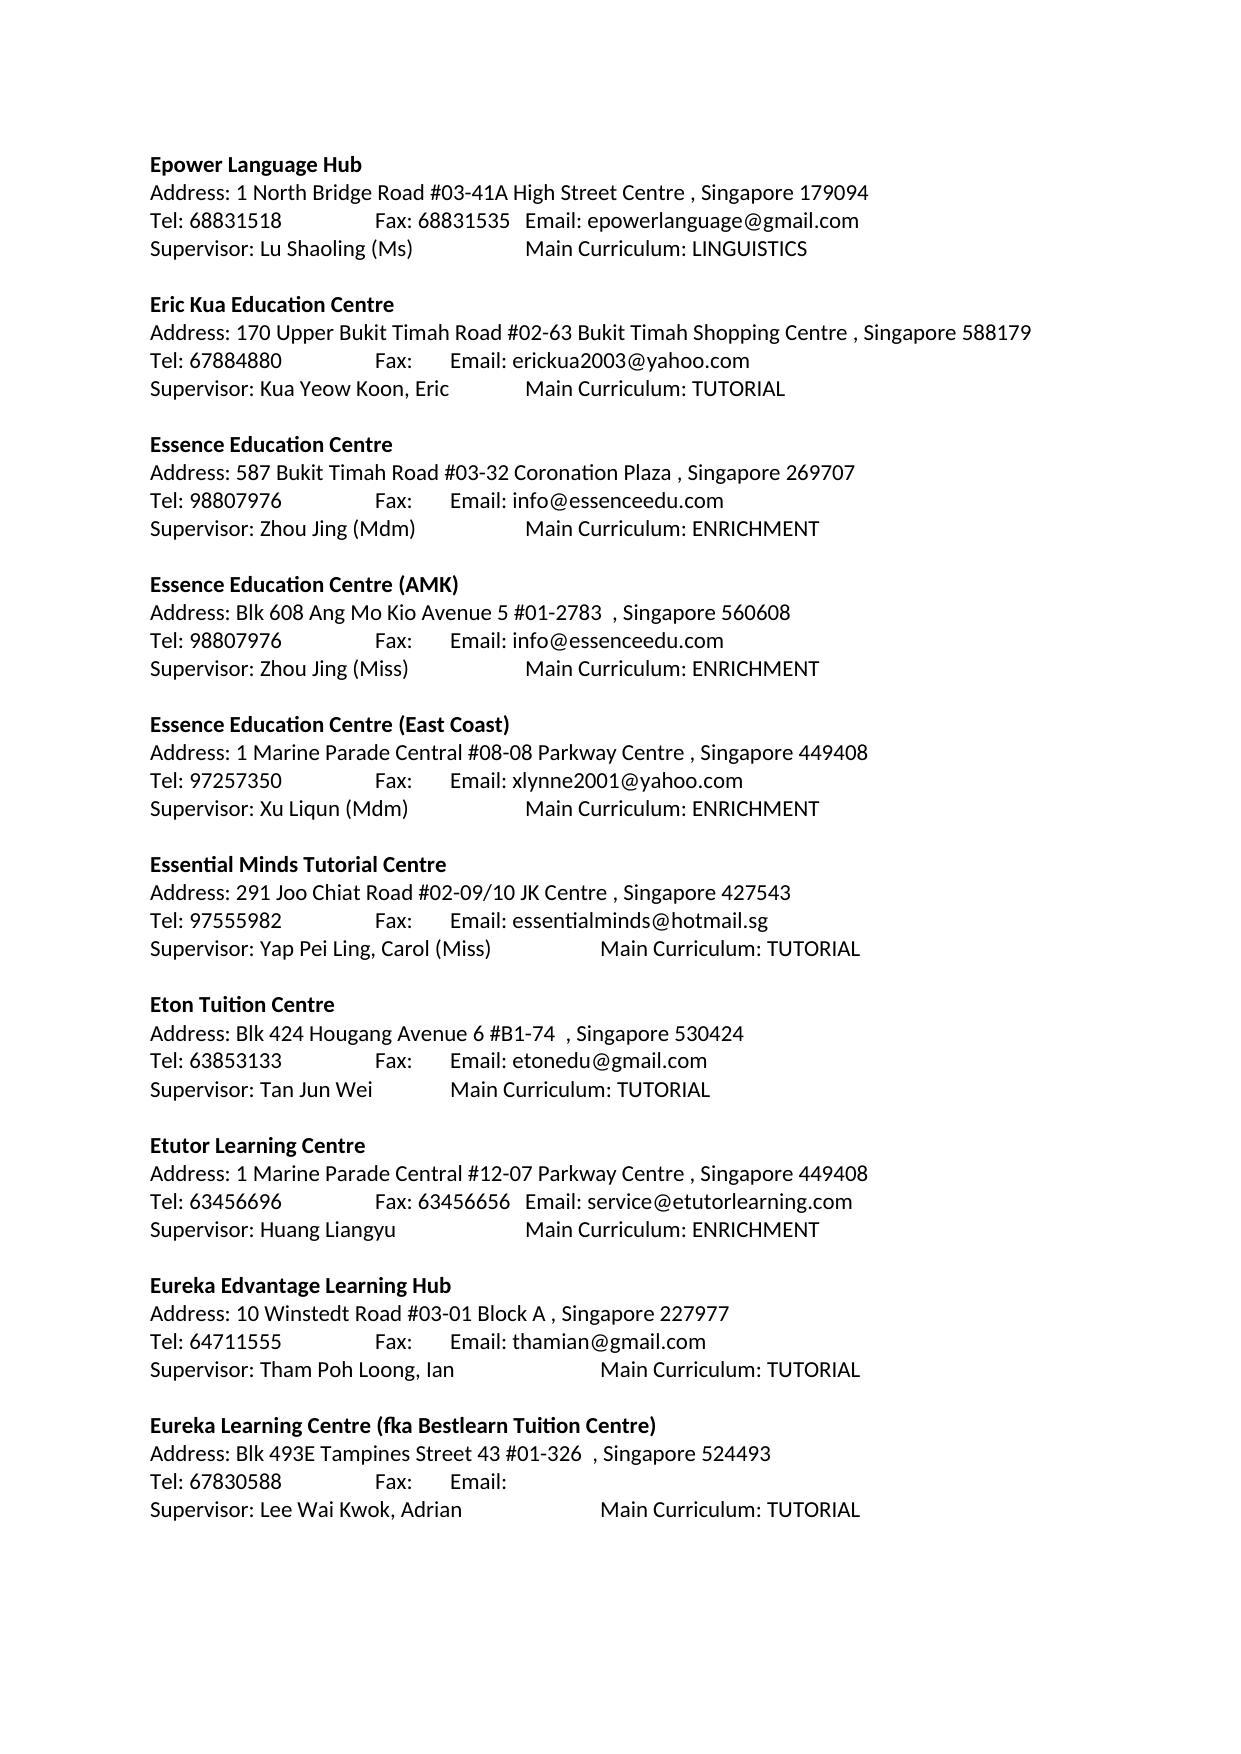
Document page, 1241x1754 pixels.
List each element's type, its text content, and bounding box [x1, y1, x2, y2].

text Address: 10 Winstedt Road #03-01 Block A , Singapore 227977 [150, 1299, 1090, 1327]
text Address: Blk 493E Tampines Street 43 #01-326 , Singapore 524493 [150, 1439, 1090, 1467]
text Supervisor: Yap Pei Ling, Carol (Miss) Main Curriculum: TUTORIAL [150, 934, 1090, 963]
text Etutor Learning Centre [150, 1131, 1090, 1159]
text Supervisor: Xu Liqun (Mdm) Main Curriculum: ENRICHMENT [150, 794, 1090, 822]
text Tel: 67830588 Fax: Email: [150, 1467, 1090, 1495]
text Supervisor: Kua Yeow Koon, Eric Main Curriculum: TUTORIAL [150, 374, 1090, 402]
text Tel: 98807976 Fax: Email: info@essenceedu.com [150, 626, 1090, 654]
text Essential Minds Tutorial Centre [150, 851, 1090, 878]
text Tel: 97257350 Fax: Email: xlynne2001@yahoo.com [150, 766, 1090, 794]
text Address: 1 North Bridge Road #03-41A High Street Centre , Singapore 179094 [150, 178, 1090, 206]
text Address: Blk 424 Hougang Avenue 6 #B1-74 , Singapore 530424 [150, 1019, 1090, 1047]
text Eureka Learning Centre (fka Bestlearn Tuition Centre) [150, 1411, 1090, 1439]
text Eric Kua Education Centre [150, 290, 1090, 318]
text Address: 587 Bukit Timah Road #03-32 Coronation Plaza , Singapore 269707 [150, 458, 1090, 486]
text Tel: 98807976 Fax: Email: info@essenceedu.com [150, 486, 1090, 514]
text Supervisor: Huang Liangyu Main Curriculum: ENRICHMENT [150, 1215, 1090, 1243]
text Essence Education Centre (AMK) [150, 570, 1090, 598]
text Supervisor: Tan Jun Wei Main Curriculum: TUTORIAL [150, 1075, 1090, 1103]
text Address: 1 Marine Parade Central #08-08 Parkway Centre , Singapore 449408 [150, 738, 1090, 766]
text Eton Tuition Centre [150, 991, 1090, 1019]
text Tel: 63853133 Fax: Email: etonedu@gmail.com [150, 1047, 1090, 1075]
text Supervisor: Tham Poh Loong, Ian Main Curriculum: TUTORIAL [150, 1355, 1090, 1383]
text Essence Education Centre [150, 430, 1090, 458]
text Tel: 68831518 Fax: 68831535 Email: epowerlanguage@gmail.com [150, 206, 1090, 234]
text Address: 1 Marine Parade Central #12-07 Parkway Centre , Singapore 449408 [150, 1159, 1090, 1187]
text Supervisor: Lee Wai Kwok, Adrian Main Curriculum: TUTORIAL [150, 1495, 1090, 1523]
text Address: Blk 608 Ang Mo Kio Avenue 5 #01-2783 , Singapore 560608 [150, 598, 1090, 626]
text Eureka Edvantage Learning Hub [150, 1271, 1090, 1299]
text Essence Education Centre (East Coast) [150, 710, 1090, 738]
text Tel: 64711555 Fax: Email: thamian@gmail.com [150, 1327, 1090, 1355]
text Tel: 63456696 Fax: 63456656 Email: service@etutorlearning.com [150, 1187, 1090, 1215]
text Epower Language Hub [150, 150, 1090, 178]
text Tel: 67884880 Fax: Email: erickua2003@yahoo.com [150, 346, 1090, 374]
text Tel: 97555982 Fax: Email: essentialminds@hotmail.sg [150, 907, 1090, 934]
text Supervisor: Zhou Jing (Mdm) Main Curriculum: ENRICHMENT [150, 514, 1090, 542]
text Supervisor: Zhou Jing (Miss) Main Curriculum: ENRICHMENT [150, 654, 1090, 682]
text Supervisor: Lu Shaoling (Ms) Main Curriculum: LINGUISTICS [150, 234, 1090, 262]
text Address: 170 Upper Bukit Timah Road #02-63 Bukit Timah Shopping Centre , Singapore 588179 [150, 318, 1090, 346]
text Address: 291 Joo Chiat Road #02-09/10 JK Centre , Singapore 427543 [150, 878, 1090, 907]
